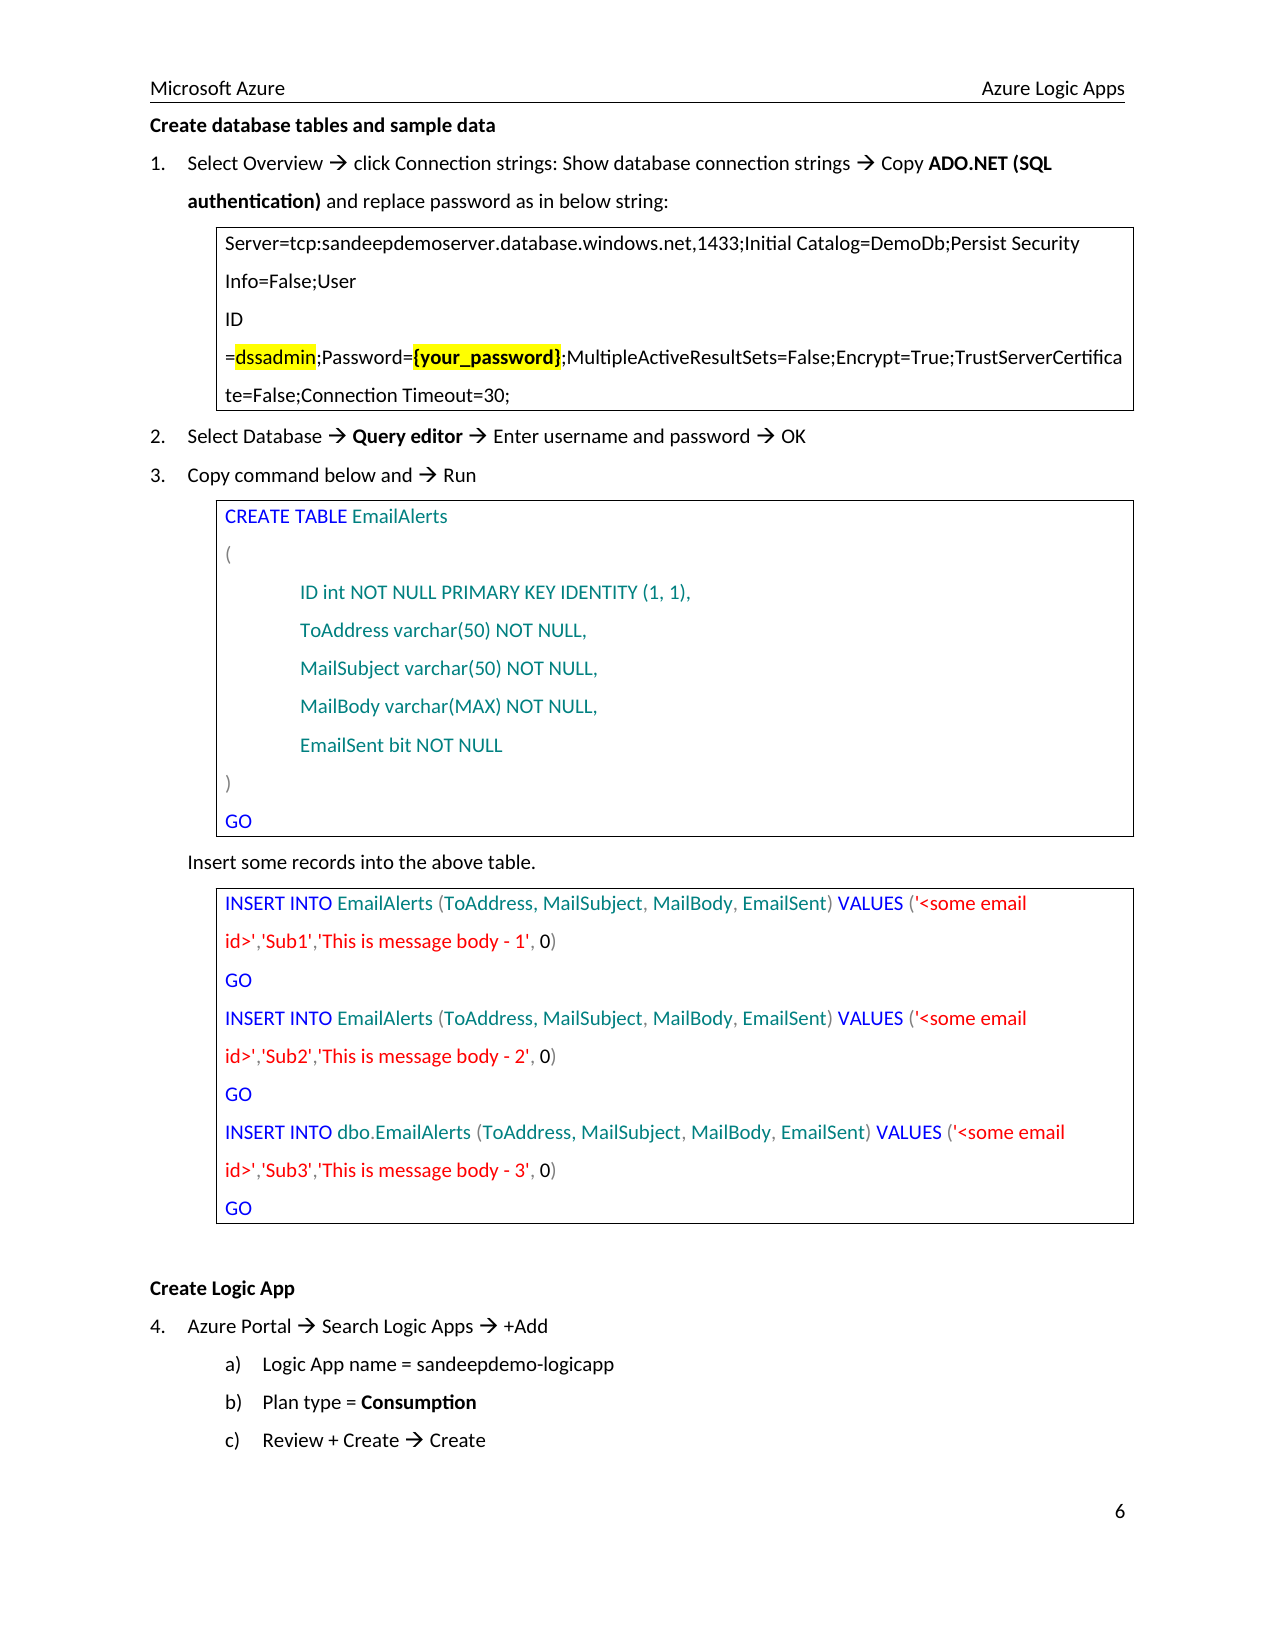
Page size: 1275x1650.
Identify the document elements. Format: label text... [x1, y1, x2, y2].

list Select Database Query editor Enter username and password OK [150, 424, 1125, 449]
text ( [217, 538, 1133, 567]
text INSERT INTO dbo.EmailAlerts (ToAddress, MailSubject, MailBody, EmailSent) VALUES ('<some email id>','Sub3','This is message body - 3', 0) [217, 1116, 1133, 1183]
text GO [217, 805, 1133, 836]
text INSERT INTO EmailAlerts (ToAddress, MailSubject, MailBody, EmailSent) VALUES ('<some email id>','Sub1','This is message body - 1', 0) [217, 889, 1133, 954]
list Select Overview click Connection strings: Show database connection strings Copy ADO.NET (SQL authentication) and replace password as in below string: [150, 151, 1125, 214]
text EmailSent bit NOT NULL [217, 729, 1133, 757]
list Copy command below and Run [150, 462, 1125, 487]
text ) [217, 767, 1133, 795]
list Server=tcp:sandeepdemoserver.database.windows.net,1433;Initial Catalog=DemoDb;Persist Security Info=False;User ID=dssadmin;Password={your_password};MultipleActiveResultSets=False;Encrypt=True;TrustServerCertificate=False;Connection Timeout=30; [217, 228, 1133, 410]
text ID int NOT NULL PRIMARY KEY IDENTITY (1, 1), [217, 576, 1133, 605]
list Review + Create Create [225, 1427, 1125, 1453]
list Plan type = Consumption [225, 1389, 1125, 1415]
text Create Logic App [150, 1275, 1125, 1300]
text GO [217, 964, 1133, 992]
text INSERT INTO EmailAlerts (ToAddress, MailSubject, MailBody, EmailSent) VALUES ('<some email id>','Sub2','This is message body - 2', 0) [217, 1002, 1133, 1068]
text GO [217, 1078, 1133, 1107]
text MailSubject varchar(50) NOT NULL, [217, 652, 1133, 681]
text GO [217, 1192, 1133, 1223]
text Create database tables and sample data [150, 112, 1125, 138]
text CREATE TABLE EmailAlerts [217, 501, 1133, 528]
list Azure Portal Search Logic Apps +Add [150, 1313, 1125, 1338]
text MailBody varchar(MAX) NOT NULL, [217, 691, 1133, 719]
list Logic App name = sandeepdemo-logicapp [225, 1351, 1125, 1377]
text ToAddress varchar(50) NOT NULL, [217, 614, 1133, 643]
list Insert some records into the above table. [187, 849, 1125, 875]
